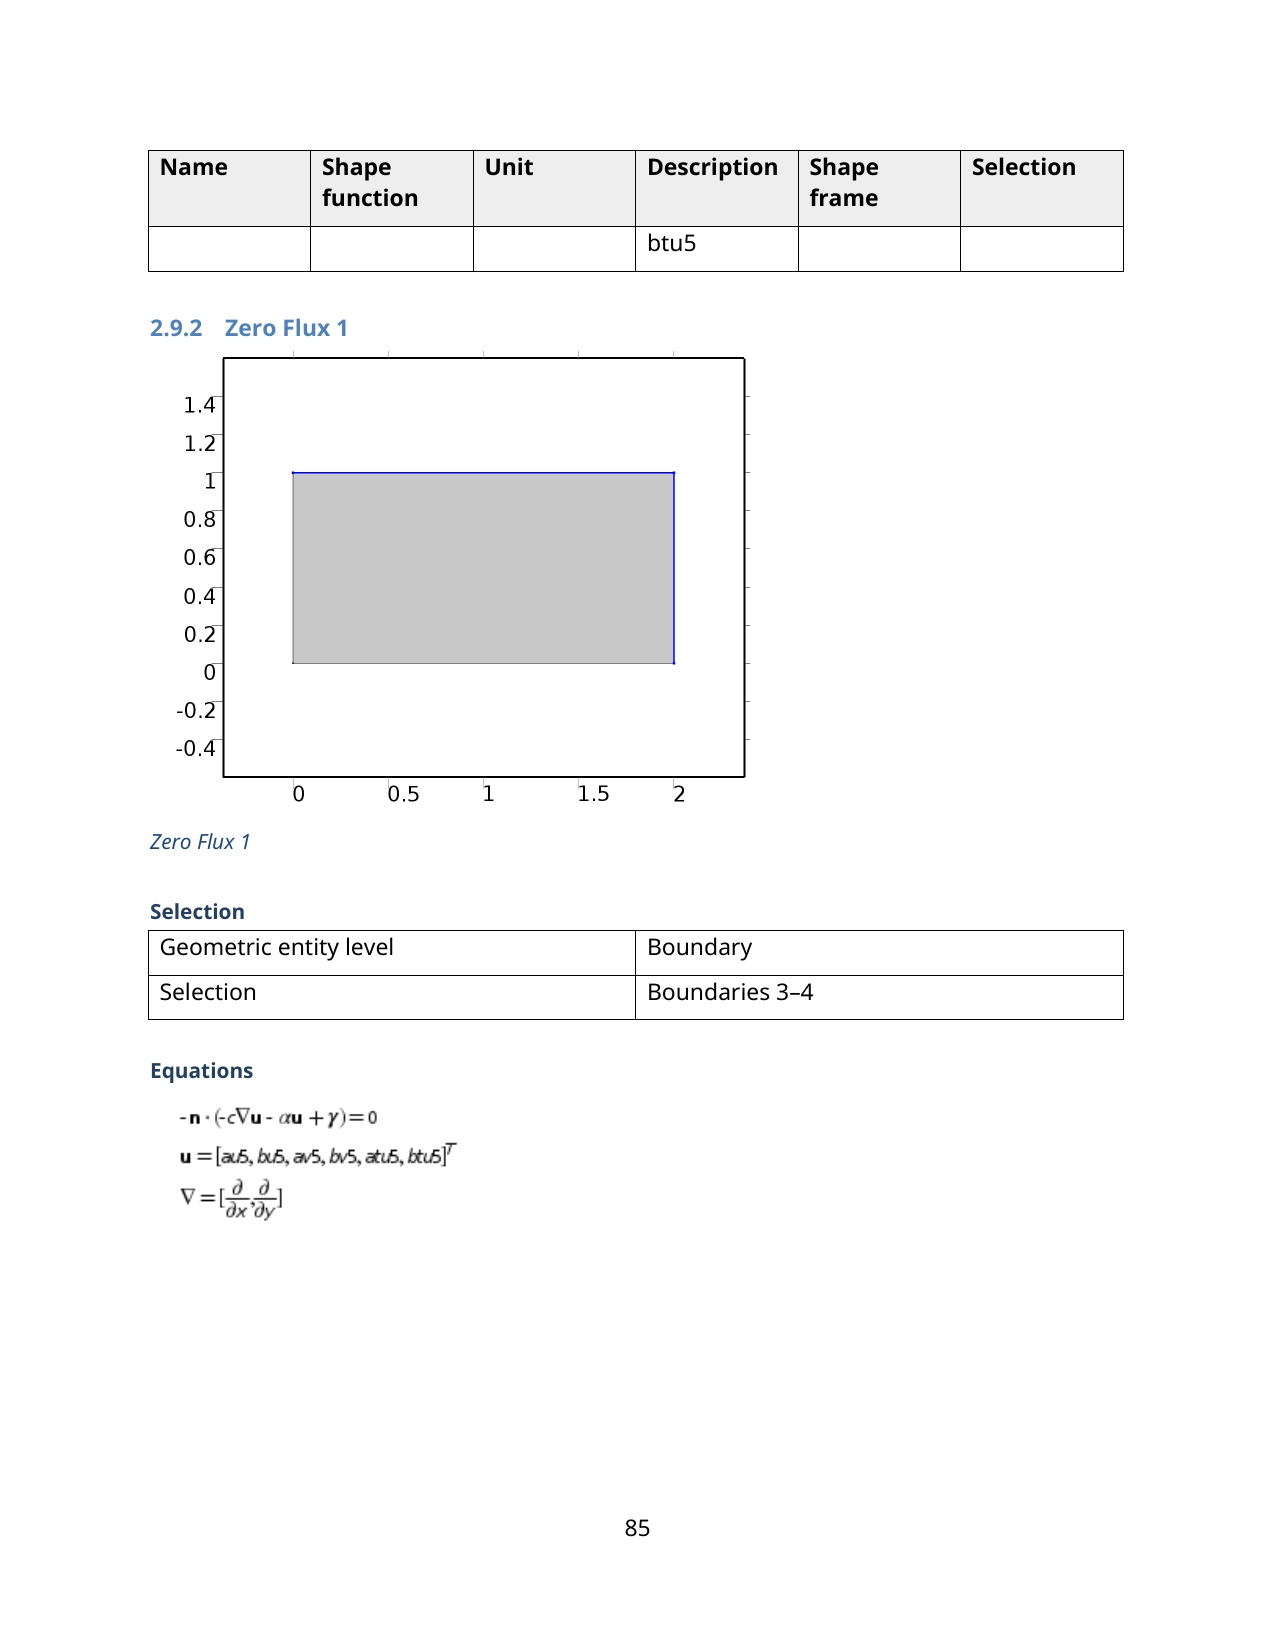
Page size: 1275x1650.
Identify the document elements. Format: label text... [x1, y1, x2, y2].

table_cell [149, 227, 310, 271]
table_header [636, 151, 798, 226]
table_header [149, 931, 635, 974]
picture [178, 1105, 380, 1132]
subtitle Zero Flux 1 [150, 311, 1125, 343]
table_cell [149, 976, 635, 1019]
text Equations [150, 1056, 1125, 1084]
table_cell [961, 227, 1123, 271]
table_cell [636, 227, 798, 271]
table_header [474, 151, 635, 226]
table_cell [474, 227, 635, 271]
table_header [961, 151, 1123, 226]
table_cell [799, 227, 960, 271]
text Zero Flux 1 [150, 827, 1125, 856]
picture [178, 1177, 285, 1224]
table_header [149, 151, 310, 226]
text Selection [150, 897, 1125, 926]
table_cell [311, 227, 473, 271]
picture [178, 1141, 460, 1170]
picture [150, 351, 750, 802]
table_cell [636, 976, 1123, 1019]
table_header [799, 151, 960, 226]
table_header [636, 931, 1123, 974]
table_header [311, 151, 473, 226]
